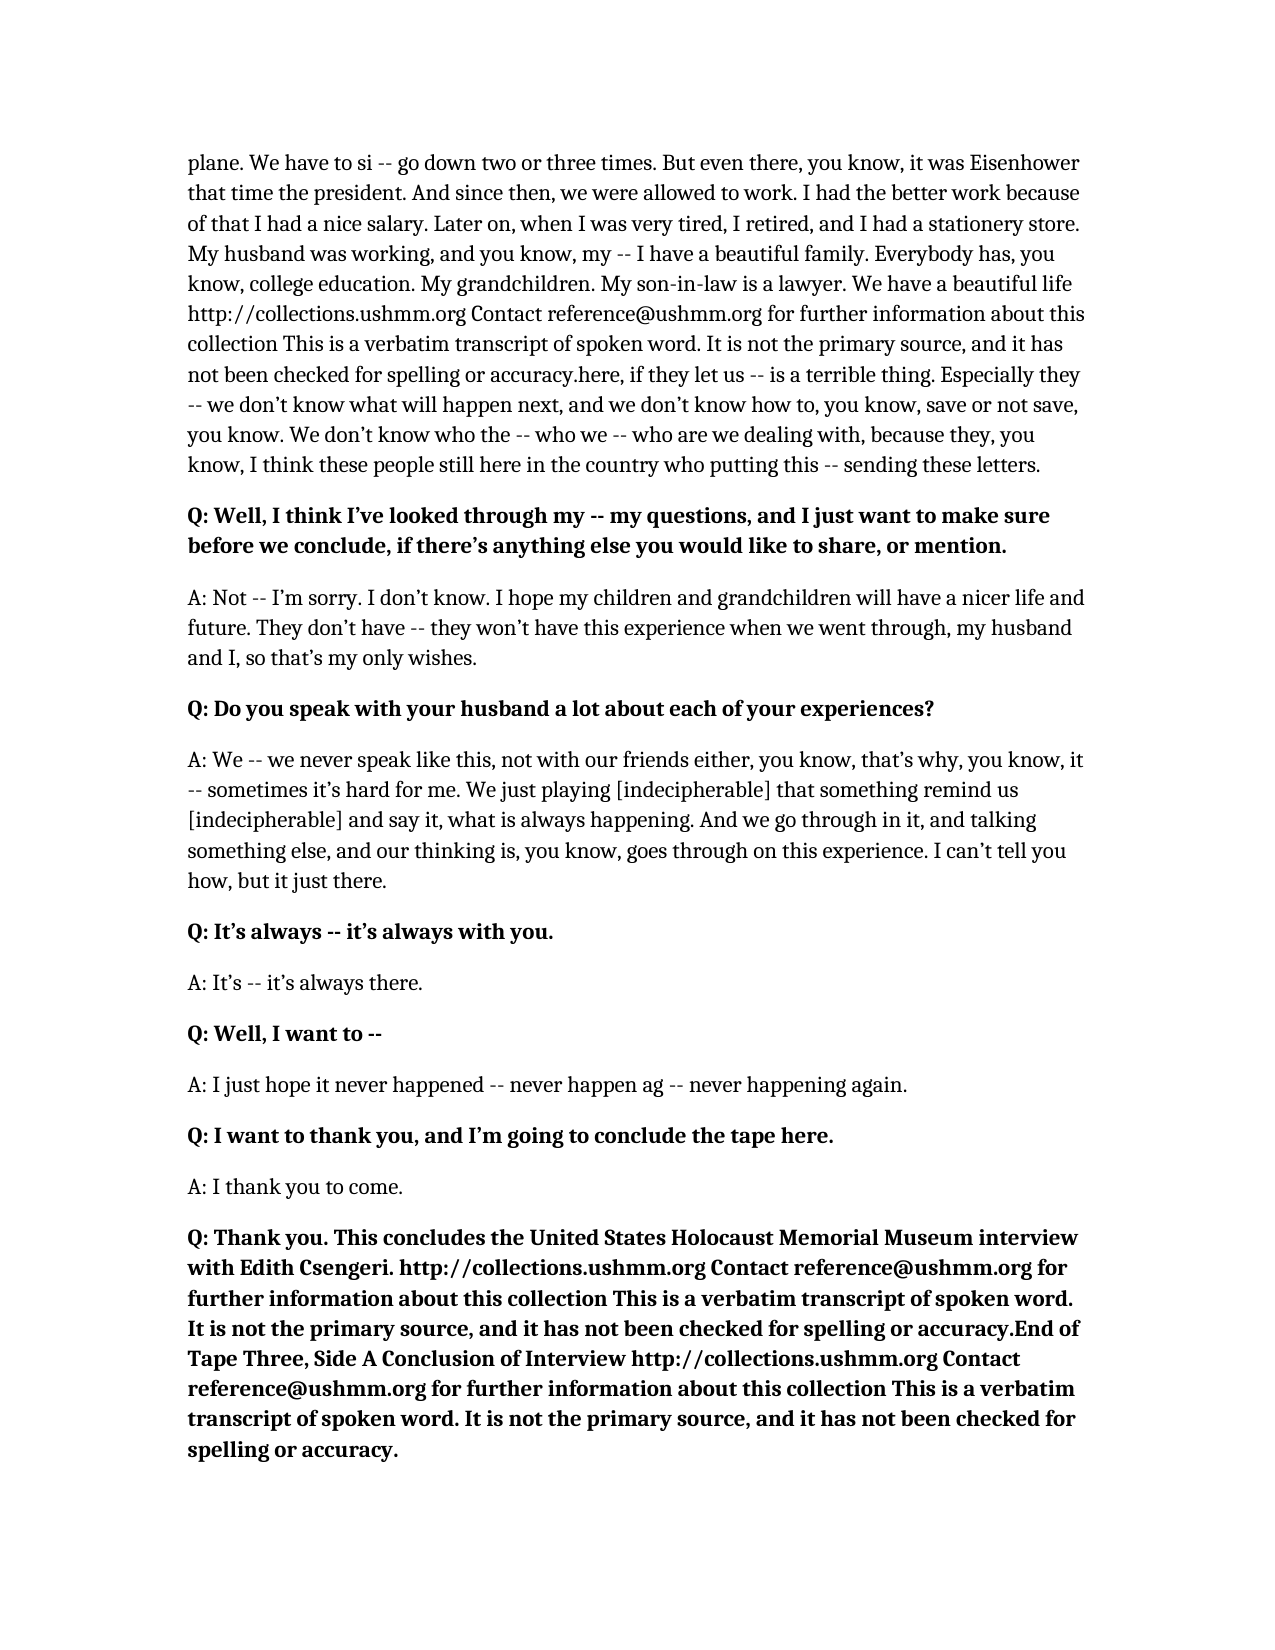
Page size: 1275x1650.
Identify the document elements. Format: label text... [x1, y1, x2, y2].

text Q: Well, I want to -- [187, 1021, 1087, 1047]
text A: It’s -- it’s always there. [187, 970, 1087, 996]
text A: I just hope it never happened -- never happen ag -- never happening again. [187, 1072, 1087, 1098]
text Q: I want to thank you, and I’m going to conclude the tape here. [187, 1123, 1087, 1149]
text Q: Thank you. This concludes the United States Holocaust Memorial Museum interview with Edith Csengeri. http://collections.ushmm.org Contact reference@ushmm.org for further information about this collection This is a verbatim transcript of spoken word. It is not the primary source, and it has not been checked for spelling or accuracy.End of Tape Three, Side A Conclusion of Interview http://collections.ushmm.org Contact reference@ushmm.org for further information about this collection This is a verbatim transcript of spoken word. It is not the primary source, and it has not been checked for spelling or accuracy. [187, 1225, 1087, 1463]
text A: I thank you to come. [187, 1174, 1087, 1200]
text Q: Do you speak with your husband a lot about each of your experiences? [187, 696, 1087, 722]
text A: We -- we never speak like this, not with our friends either, you know, that’s why, you know, it -- sometimes it’s hard for me. We just playing [indecipherable] that something remind us [indecipherable] and say it, what is always happening. And we go through in it, and talking something else, and our thinking is, you know, goes through on this experience. I can’t tell you how, but it just there. [187, 747, 1087, 894]
text Q: It’s always -- it’s always with you. [187, 919, 1087, 945]
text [187, 150, 1087, 478]
text Q: Well, I think I’ve looked through my -- my questions, and I just want to make sure before we conclude, if there’s anything else you would like to share, or mention. [187, 503, 1087, 560]
text A: Not -- I’m sorry. I don’t know. I hope my children and grandchildren will have a nicer life and future. They don’t have -- they won’t have this experience when we went through, my husband and I, so that’s my only wishes. [187, 584, 1087, 671]
